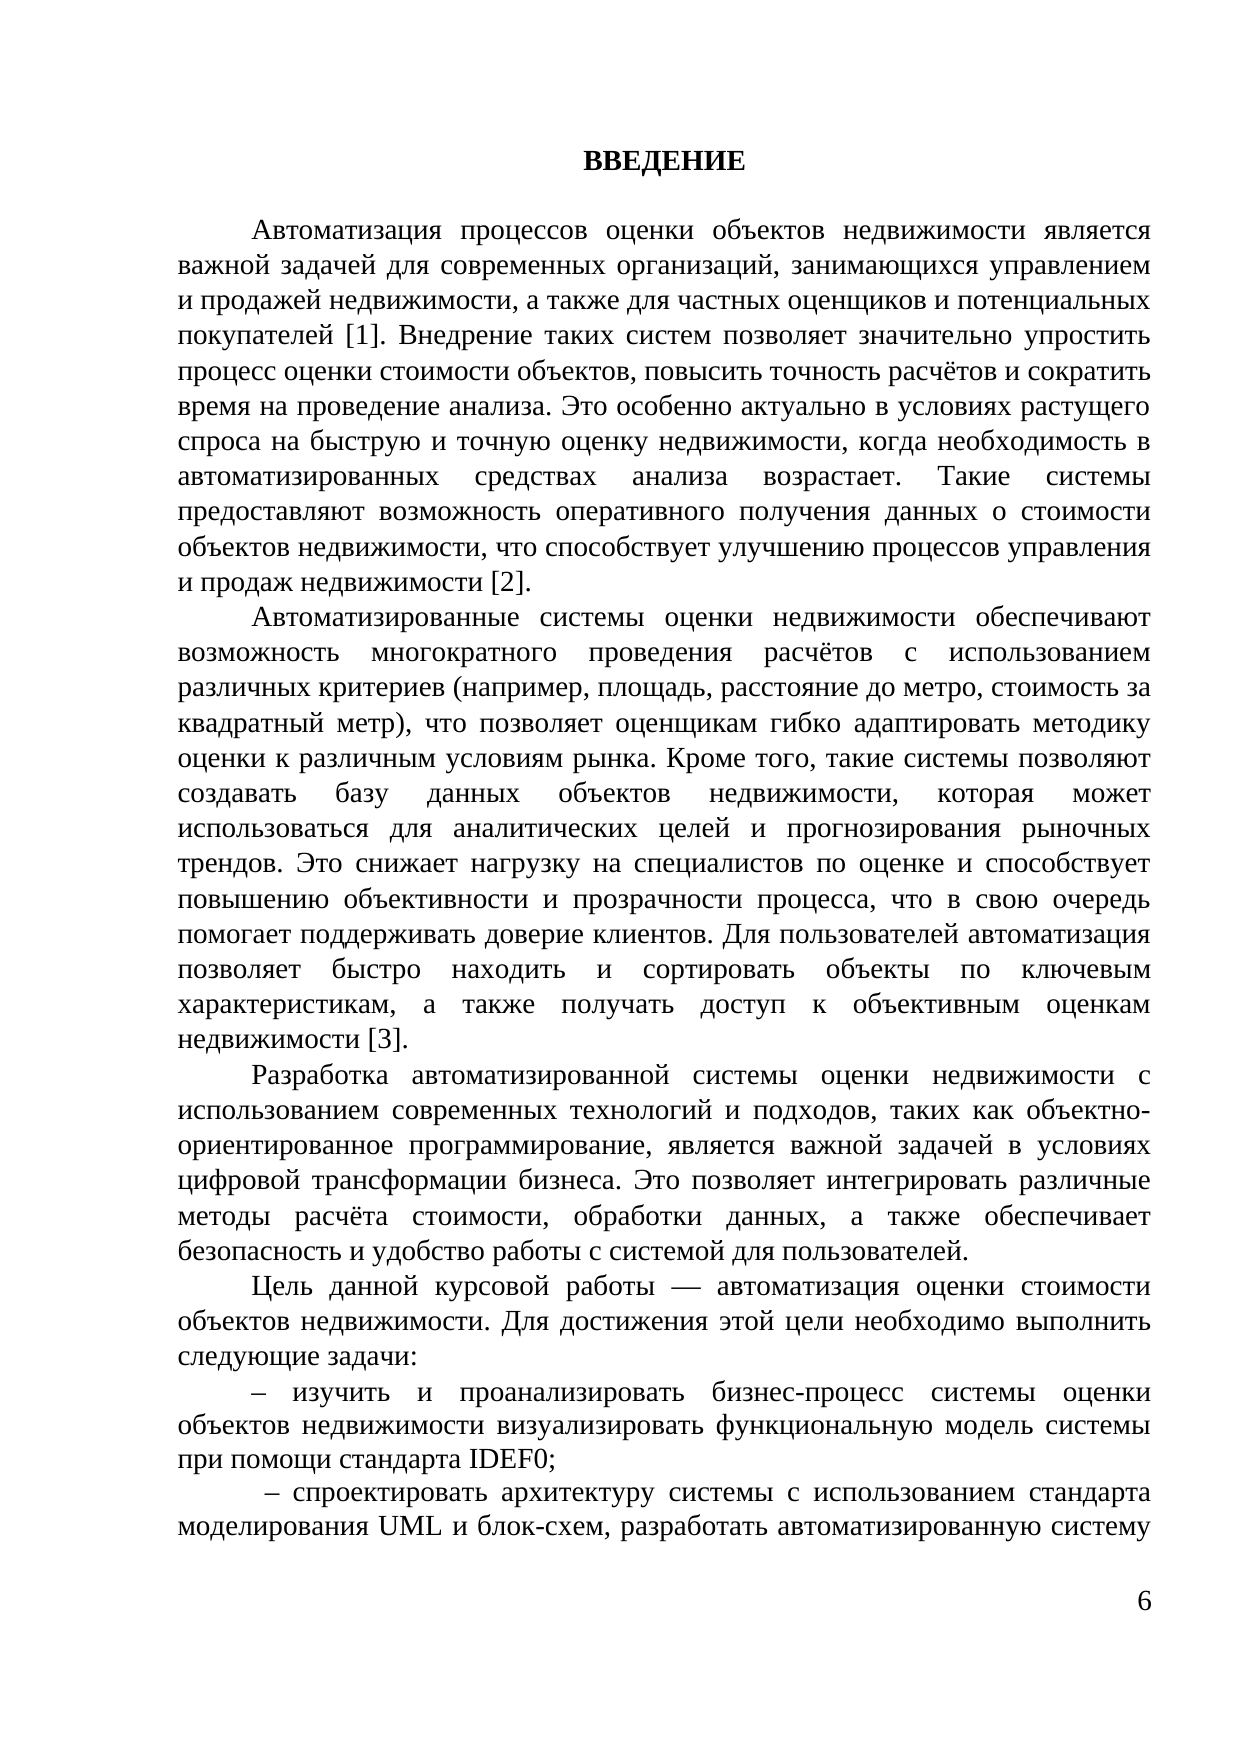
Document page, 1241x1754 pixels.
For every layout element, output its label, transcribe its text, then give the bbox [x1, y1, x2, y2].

subtitle ВВЕДЕНИЕ [177, 143, 1152, 177]
text Цель данной курсовой работы — автоматизация оценки стоимости объектов недвижимости. Для достижения этой цели необходимо выполнить следующие задачи: [177, 1268, 1152, 1372]
text – изучить и проанализировать бизнес-процесс системы оценки объектов недвижимости визуализировать функциональную модель системы при помощи стандарта IDEF0; [177, 1374, 1152, 1474]
text Разработка автоматизированной системы оценки недвижимости с использованием современных технологий и подходов, таких как объектно-ориентированное программирование, является важной задачей в условиях цифровой трансформации бизнеса. Это позволяет интегрировать различные методы расчёта стоимости, обработки данных, а также обеспечивает безопасность и удобство работы с системой для пользователей. [177, 1057, 1152, 1266]
text Автоматизированные системы оценки недвижимости обеспечивают возможность многократного проведения расчётов с использованием различных критериев (например, площадь, расстояние до метро, стоимость за квадратный метр), что позволяет оценщикам гибко адаптировать методику оценки к различным условиям рынка. Кроме того, такие системы позволяют создавать базу данных объектов недвижимости, которая может использоваться для аналитических целей и прогнозирования рыночных трендов. Это снижает нагрузку на специалистов по оценке и способствует повышению объективности и прозрачности процесса, что в свою очередь помогает поддерживать доверие клиентов. Для пользователей автоматизация позволяет быстро находить и сортировать объекты по ключевым характеристикам, а также получать доступ к объективным оценкам недвижимости [3]. [177, 599, 1152, 1055]
text Автоматизация процессов оценки объектов недвижимости является важной задачей для современных организаций, занимающихся управлением и продажей недвижимости, а также для частных оценщиков и потенциальных покупателей [1]. Внедрение таких систем позволяет значительно упростить процесс оценки стоимости объектов, повысить точность расчётов и сократить время на проведение анализа. Это особенно актуально в условиях растущего спроса на быструю и точную оценку недвижимости, когда необходимость в автоматизированных средствах анализа возрастает. Такие системы предоставляют возможность оперативного получения данных о стоимости объектов недвижимости, что способствует улучшению процессов управления и продаж недвижимости [2]. [177, 212, 1152, 597]
